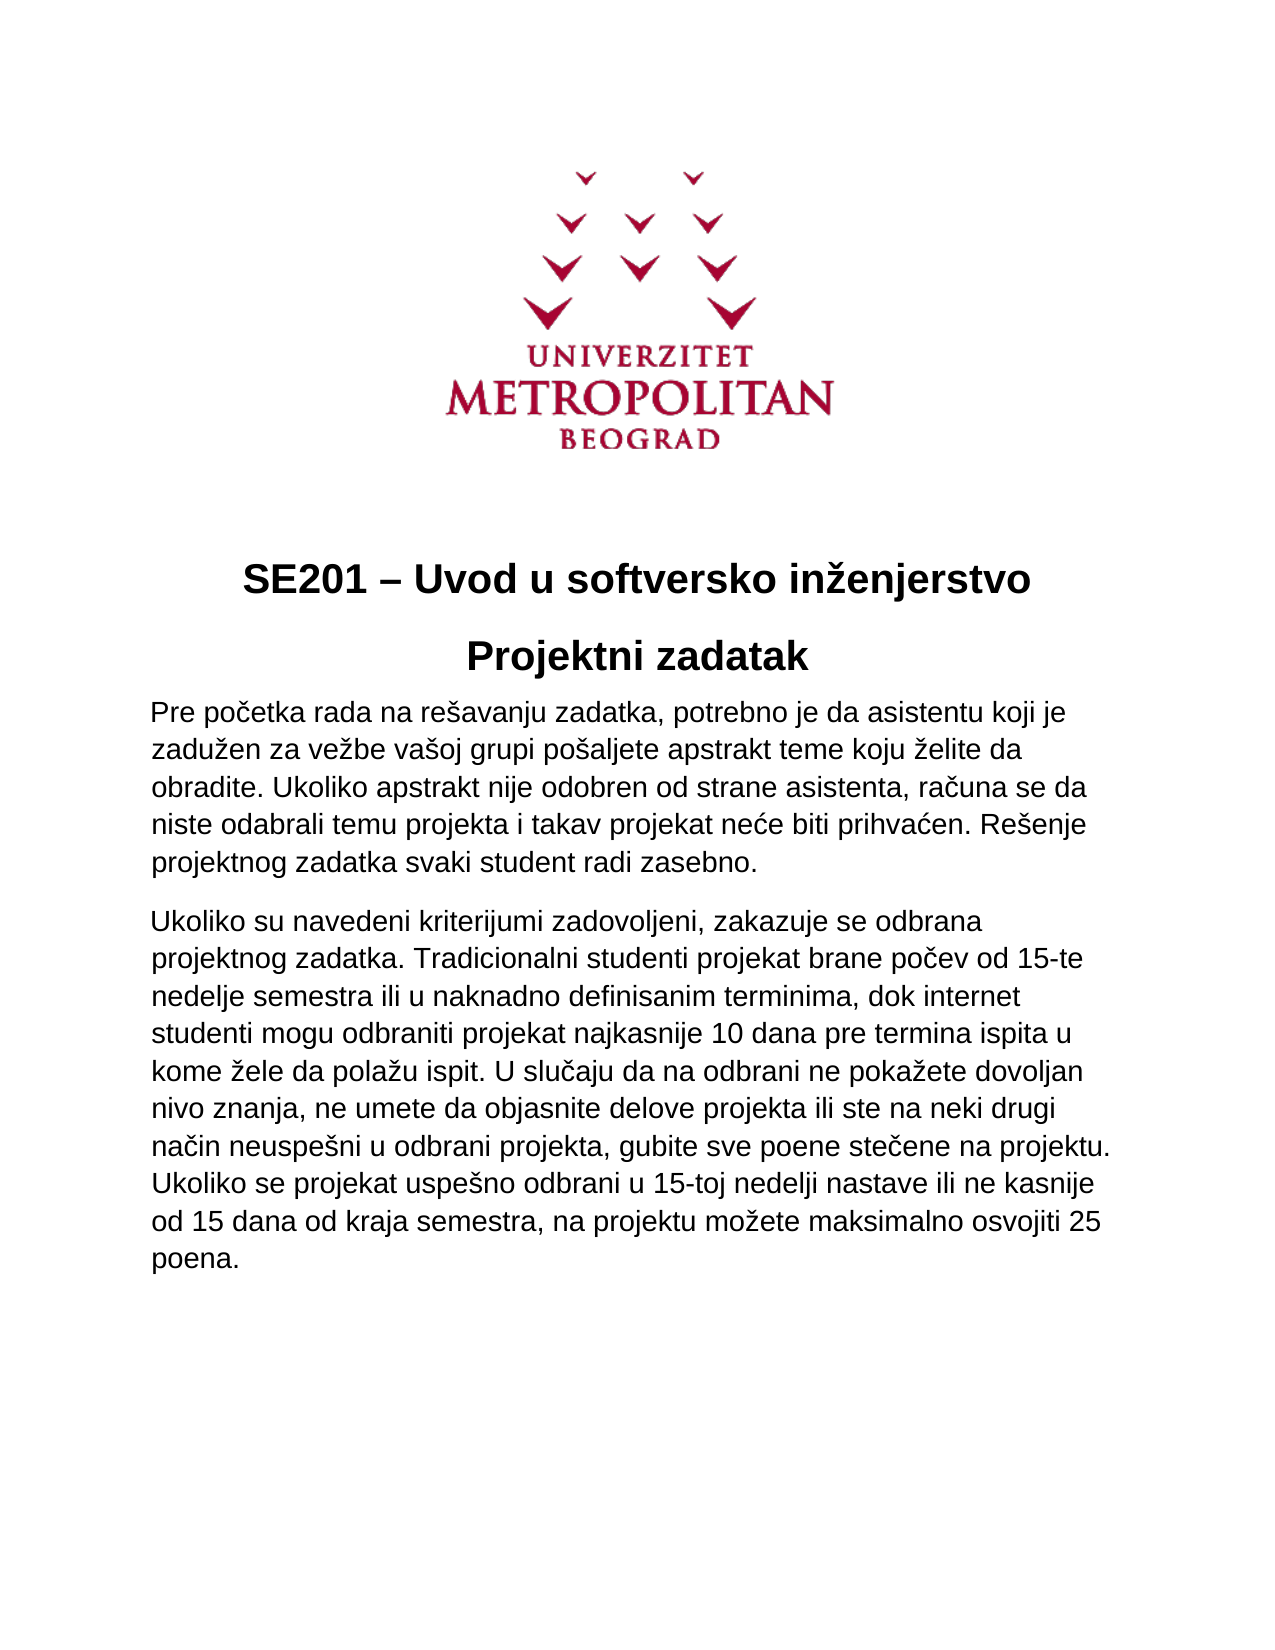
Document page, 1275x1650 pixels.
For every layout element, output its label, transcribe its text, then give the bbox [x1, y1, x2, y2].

text Pre početka rada na rešavanju zadatka, potrebno je da asistentu koji je zadužen za vežbe vašoj grupi pošaljete apstrakt teme koju želite da obradite. Ukoliko apstrakt nije odobren od strane asistenta, računa se da niste odabrali temu projekta i takav projekat neće biti prihvaćen. Rešenje projektnog zadatka svaki student radi zasebno. [150, 695, 1123, 878]
text SE201 – Uvod u softversko inženjerstvo [152, 555, 1123, 603]
text Ukoliko su navedeni kriterijumi zadovoljeni, zakazuje se odbrana projektnog zadatka. Tradicionalni studenti projekat brane počev od 15-te nedelje semestra ili u naknadno definisanim terminima, dok internet studenti mogu odbraniti projekat najkasnije 10 dana pre termina ispita u kome žele da polažu ispit. U slučaju da na odbrani ne pokažete dovoljan nivo znanja, ne umete da objasnite delove projekta ili ste na neki drugi način neuspešni u odbrani projekta, gubite sve poene stečene na projektu. Ukoliko se projekat uspešno odbrani u 15-toj nedelji nastave ili ne kasnije od 15 dana od kraja semestra, na projektu možete maksimalno osvojiti 25 poena. [150, 904, 1123, 1275]
picture [382, 150, 893, 472]
text Projektni zadatak [152, 631, 1123, 679]
